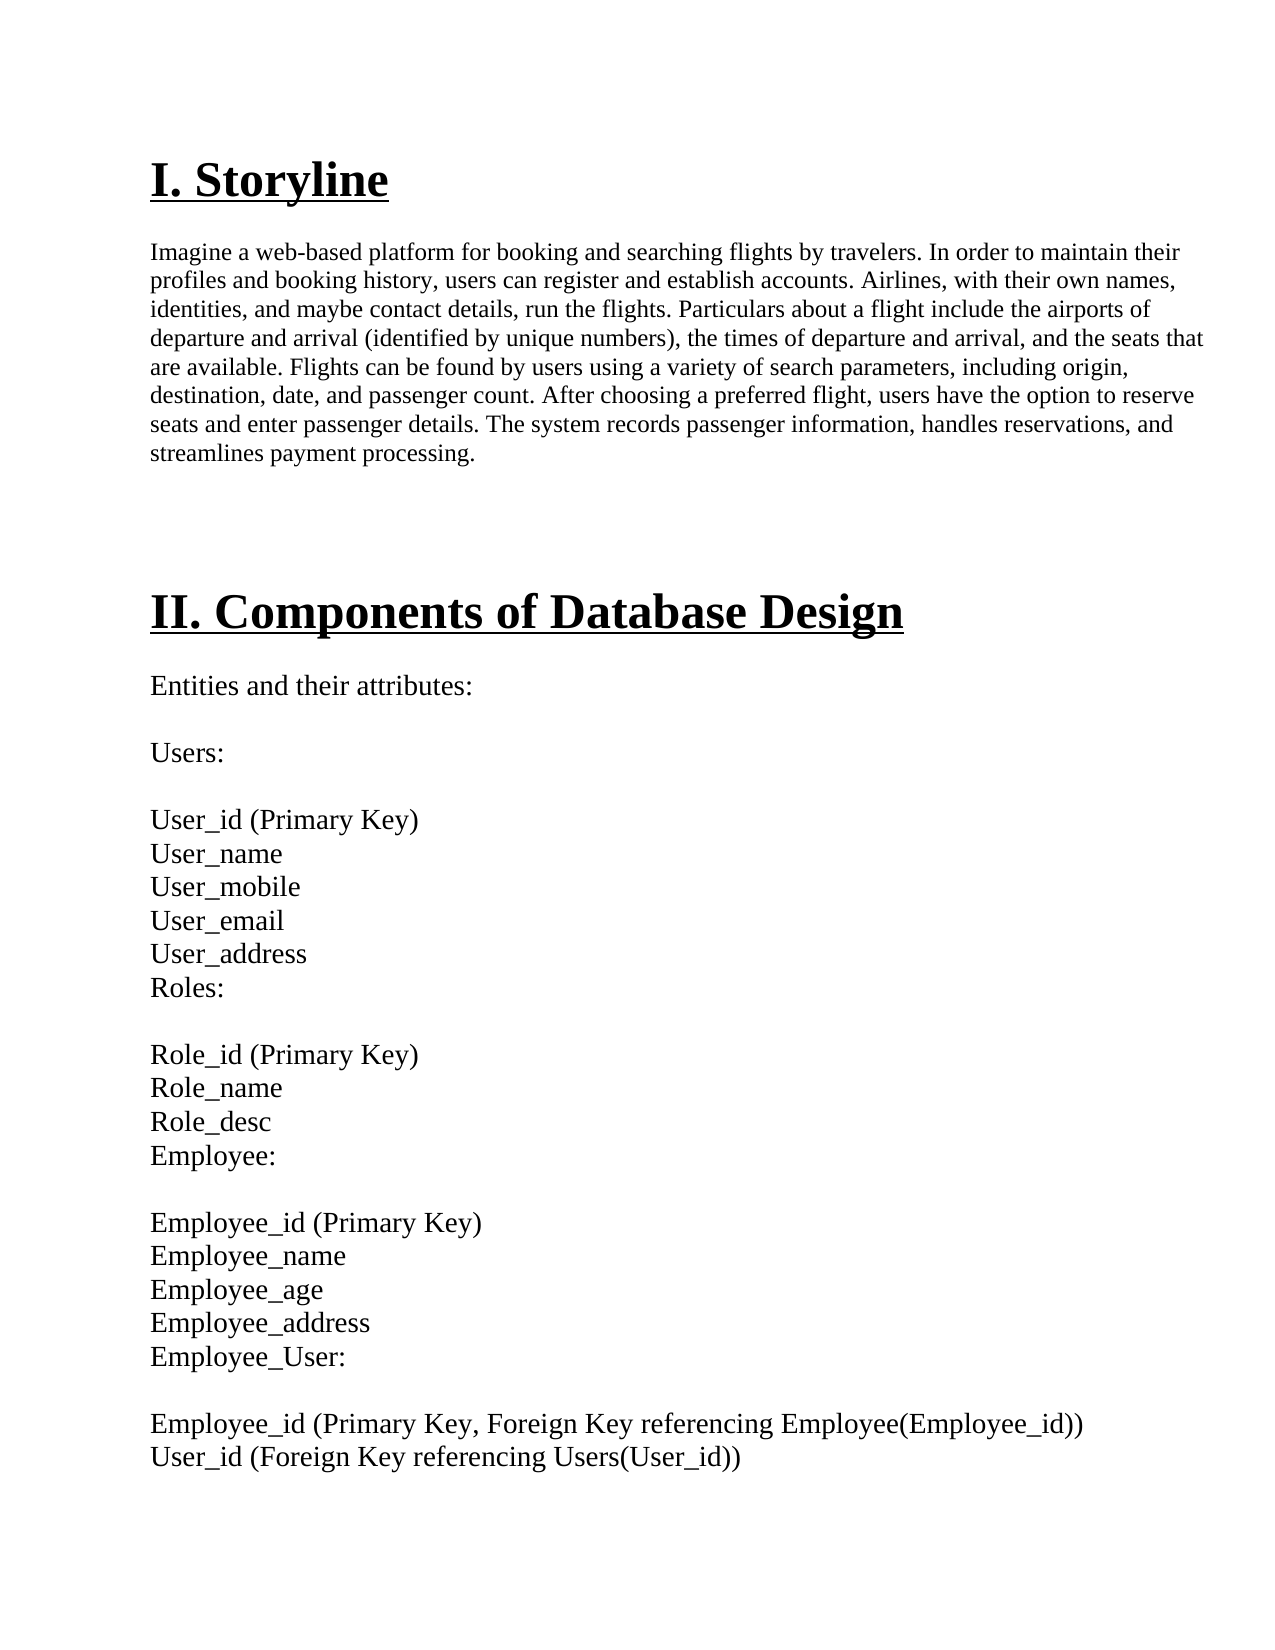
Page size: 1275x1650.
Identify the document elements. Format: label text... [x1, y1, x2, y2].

text Entities and their attributes: [150, 668, 1226, 702]
text Users: [150, 735, 1226, 769]
text User_address [150, 936, 1226, 970]
text I. Storyline [150, 150, 1226, 207]
text Role_id (Primary Key) [150, 1037, 1226, 1071]
text Employee_name [150, 1238, 1226, 1272]
text Imagine a web-based platform for booking and searching flights by travelers. In order to maintain their profiles and booking history, users can register and establish accounts. Airlines, with their own names, identities, and maybe contact details, run the flights. Particulars about a flight include the airports of departure and arrival (identified by unique numbers), the times of departure and arrival, and the seats that are available. Flights can be found by users using a variety of search parameters, including origin, destination, date, and passenger count. After choosing a preferred flight, users have the option to reserve seats and enter passenger details. The system records passenger information, handles reservations, and streamlines payment processing. [150, 237, 1226, 467]
text Role_name [150, 1071, 1226, 1104]
text User_id (Foreign Key referencing Users(User_id)) [150, 1439, 1226, 1473]
text Role_desc [150, 1104, 1226, 1138]
text Roles: [150, 970, 1226, 1003]
text Employee_User: [150, 1339, 1226, 1372]
text Employee_id (Primary Key, Foreign Key referencing Employee(Employee_id)) [150, 1406, 1226, 1439]
text Employee_id (Primary Key) [150, 1205, 1226, 1238]
text User_email [150, 903, 1226, 936]
text User_name [150, 836, 1226, 869]
text Employee: [150, 1138, 1226, 1171]
text Employee_age [150, 1272, 1226, 1305]
text User_mobile [150, 869, 1226, 903]
text User_id (Primary Key) [150, 802, 1226, 836]
text II. Components of Database Design [150, 582, 1226, 639]
text Employee_address [150, 1305, 1226, 1339]
